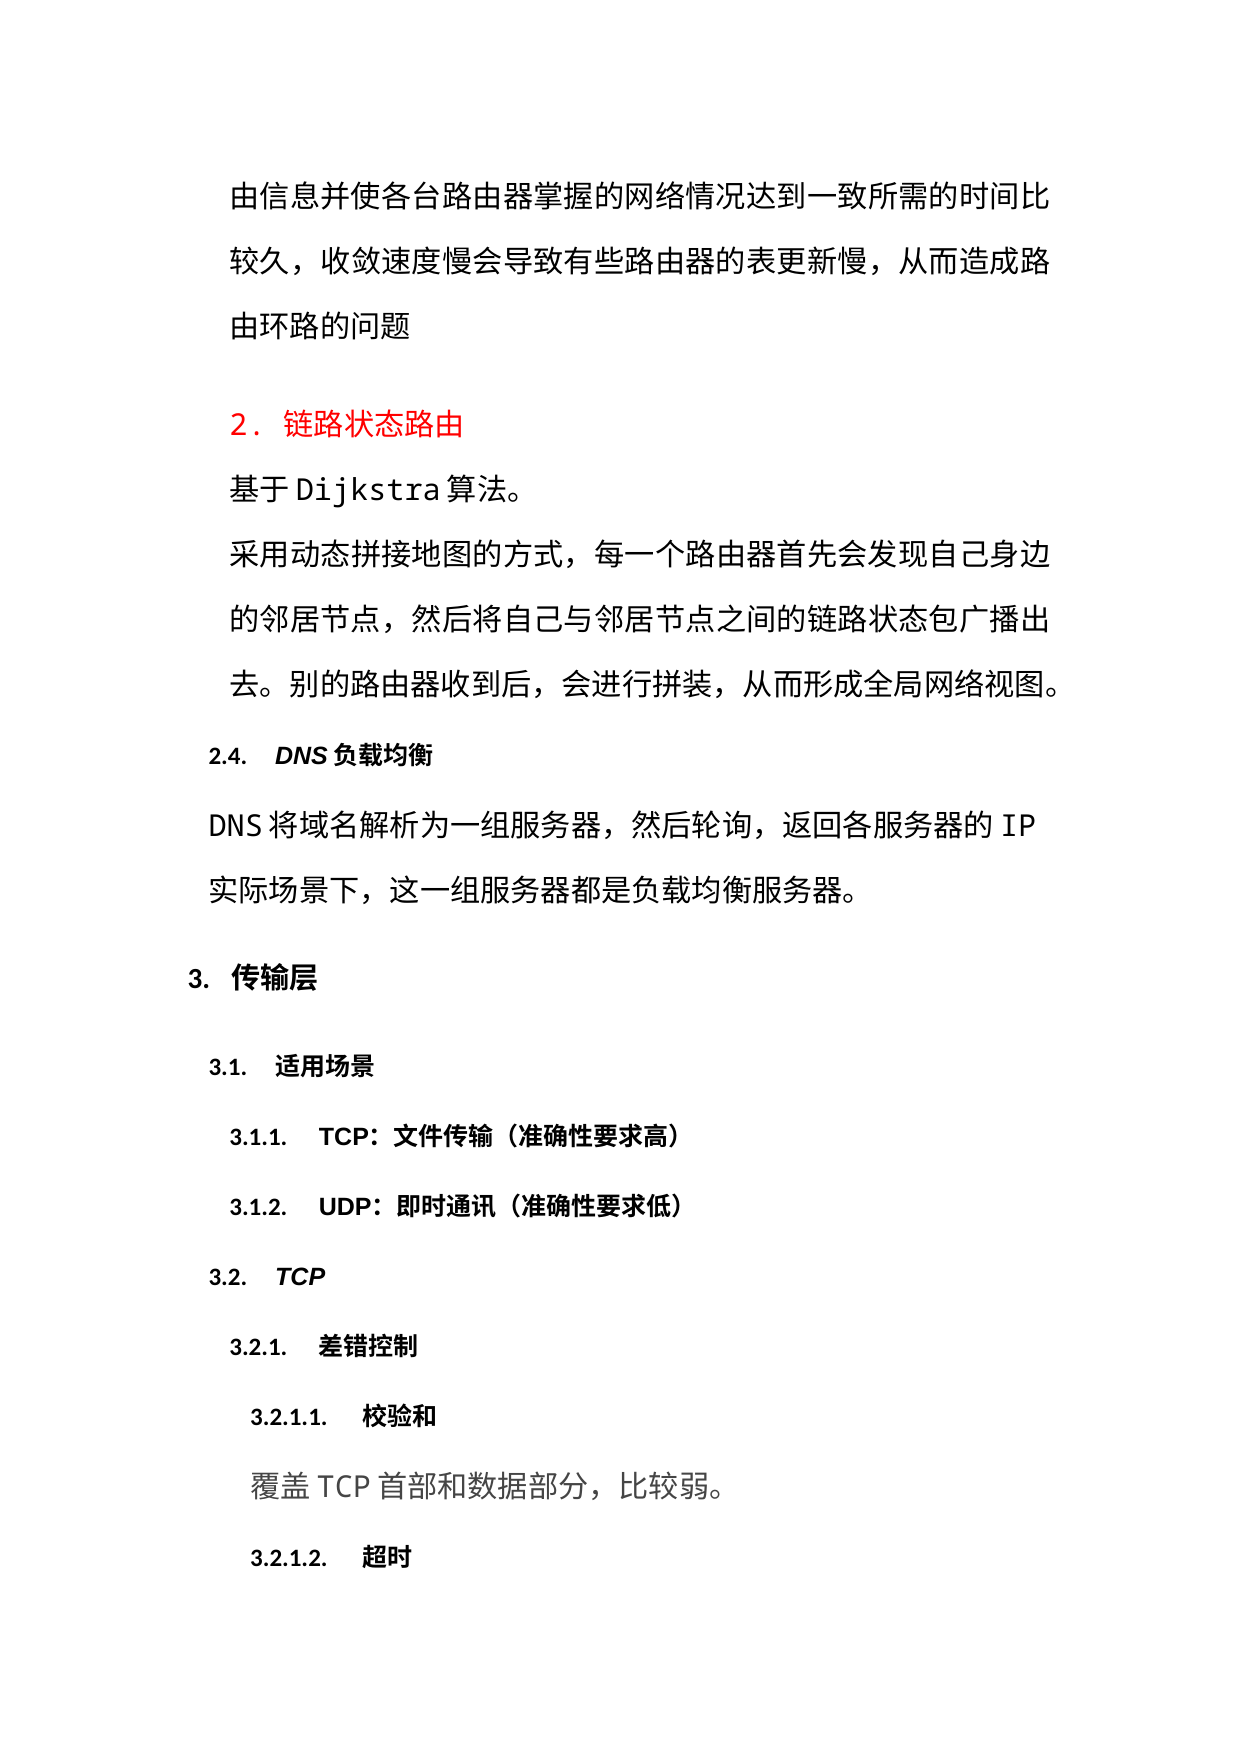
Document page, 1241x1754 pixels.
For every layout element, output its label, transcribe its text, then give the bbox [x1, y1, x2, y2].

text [229, 162, 1053, 357]
text 采用动态拼接地图的方式，每一个路由器首先会发现自己身边的邻居节点，然后将自己与邻居节点之间的链路状态包广播出去。别的路由器收到后，会进行拼装，从而形成全局网络视图。 [229, 519, 1053, 714]
subtitle DNS负载均衡 [208, 739, 1053, 772]
subtitle TCP：文件传输（准确性要求高） [229, 1120, 1053, 1153]
subtitle UDP：即时通讯（准确性要求低） [229, 1190, 1053, 1223]
subtitle 超时 [250, 1542, 1053, 1574]
subtitle TCP [208, 1260, 1053, 1293]
subtitle 差错控制 [229, 1330, 1053, 1363]
subtitle 校验和 [250, 1400, 1053, 1433]
text 2. 链路状态路由 [229, 389, 1053, 454]
text 基于Dijkstra算法。 [229, 454, 1053, 519]
text 覆盖TCP首部和数据部分，比较弱。 [250, 1452, 1053, 1517]
subtitle 适用场景 [208, 1050, 1053, 1083]
text 实际场景下，这一组服务器都是负载均衡服务器。 [208, 856, 1053, 921]
text DNS将域名解析为一组服务器，然后轮询，返回各服务器的IP [208, 791, 1053, 856]
subtitle 传输层 [187, 946, 1053, 1011]
